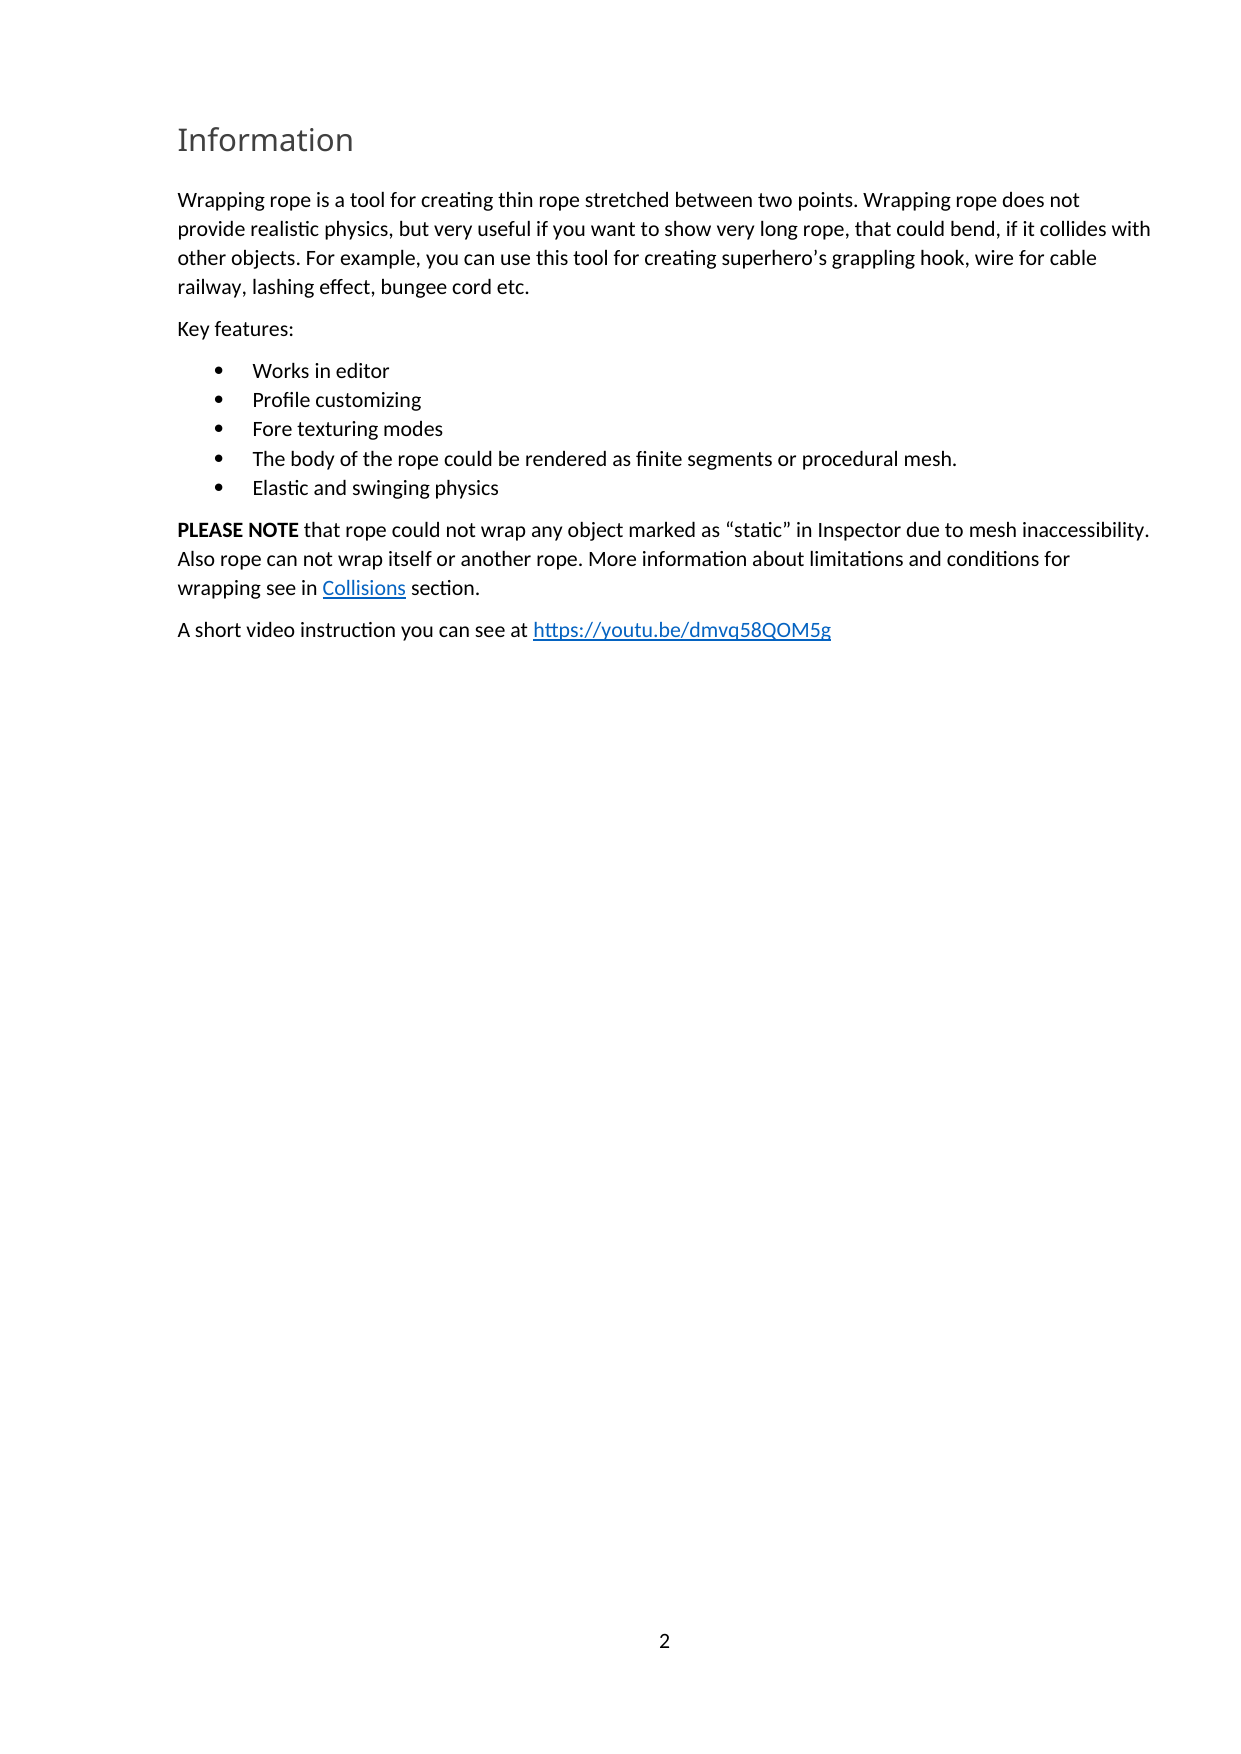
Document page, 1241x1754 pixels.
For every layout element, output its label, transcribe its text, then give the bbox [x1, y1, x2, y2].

subtitle Information [177, 118, 1152, 161]
list Profile customizing [215, 386, 1152, 413]
list The body of the rope could be rendered as finite segments or procedural mesh. [215, 445, 1152, 472]
list Fore texturing modes [215, 416, 1152, 442]
list Elastic and swinging physics [215, 474, 1152, 501]
text Wrapping rope is a tool for creating thin rope stretched between two points. Wrapping rope does not provide realistic physics, but very useful if you want to show very long rope, that could bend, if it collides with other objects. For example, you can use this tool for creating superhero’s grappling hook, wire for cable railway, lashing effect, bungee cord etc. [177, 186, 1152, 300]
text A short video instruction you can see at https://youtu.be/dmvq58QOM5g [177, 616, 1152, 643]
text PLEASE NOTE that rope could not wrap any object marked as “static” in Inspector due to mesh inaccessibility. Also rope can not wrap itself or another rope. More information about limitations and conditions for wrapping see in Collisions section. [177, 516, 1152, 601]
text Key features: [177, 315, 1152, 342]
list Works in editor [215, 357, 1152, 384]
